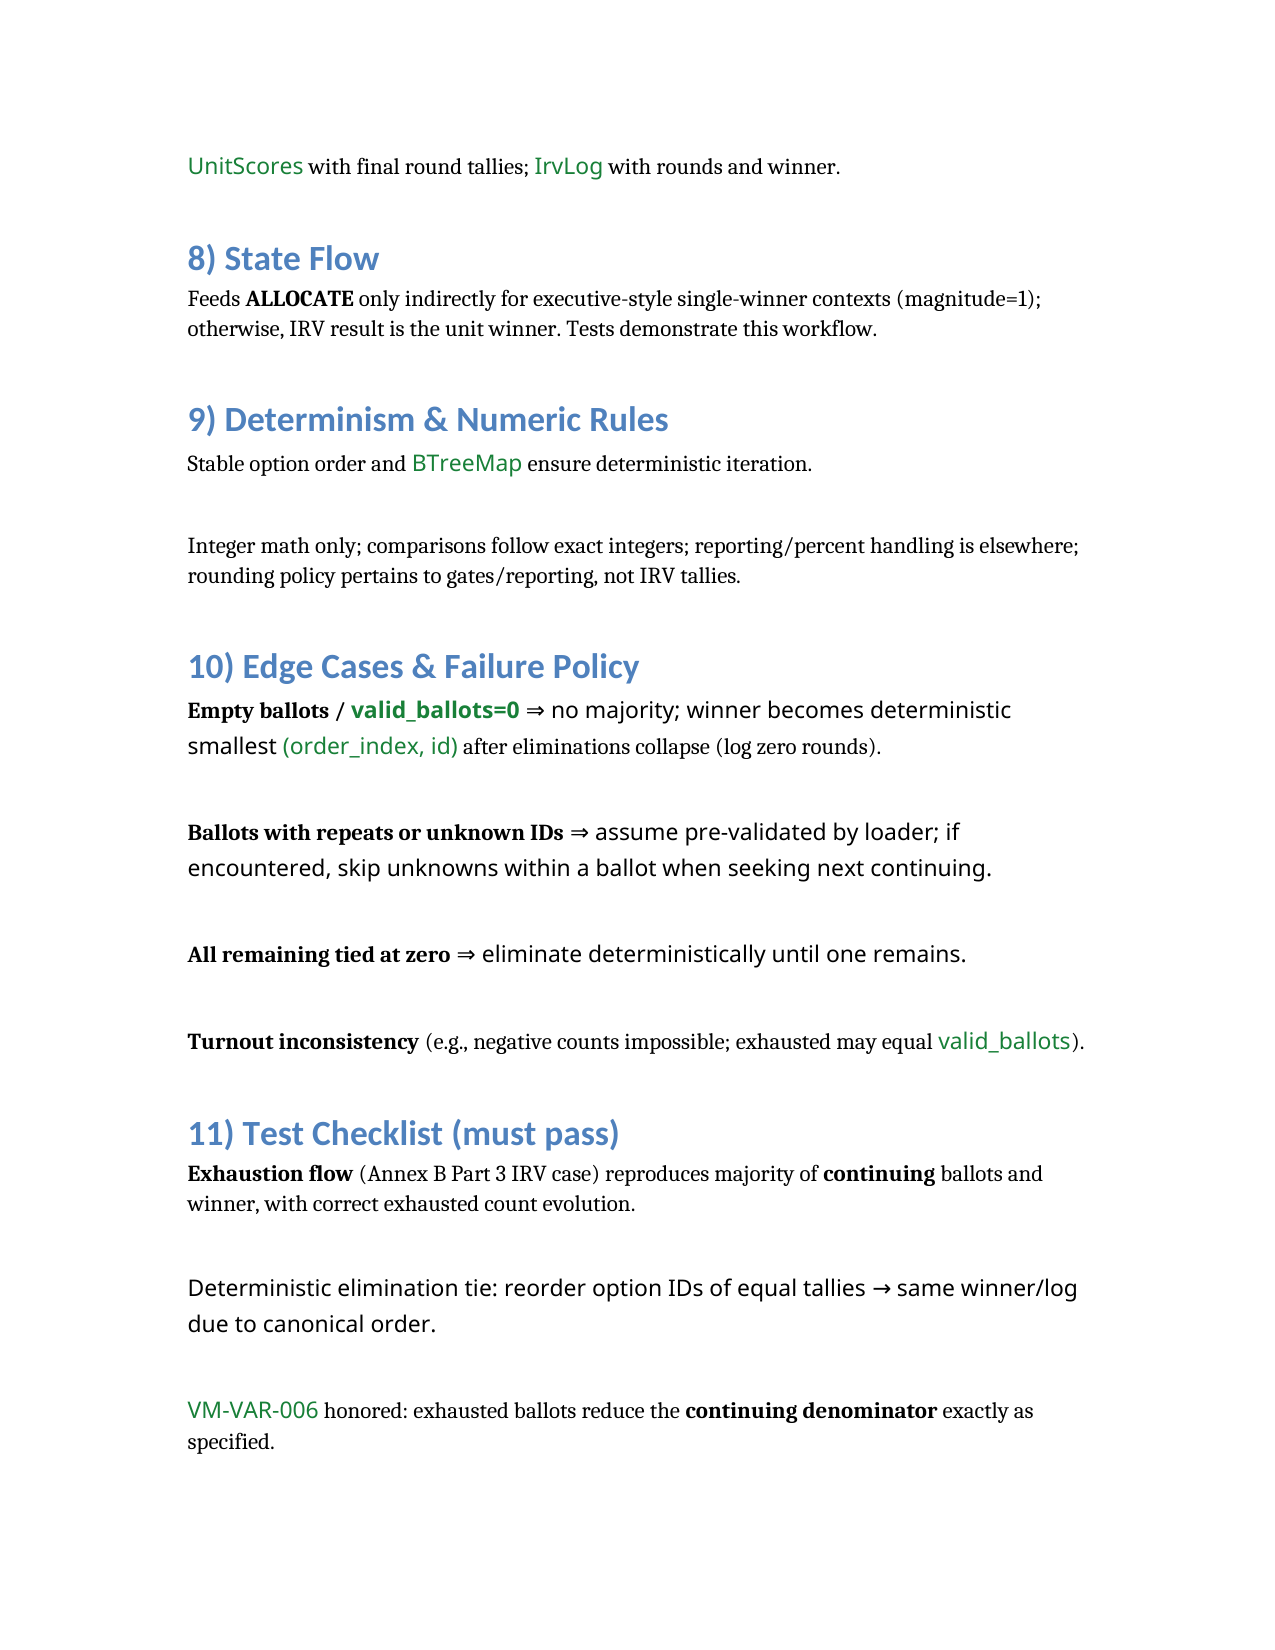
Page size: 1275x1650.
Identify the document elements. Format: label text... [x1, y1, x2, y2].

text Exhaustion flow (Annex B Part 3 IRV case) reproduces majority of continuing ballots and winner, with correct exhausted count evolution. [187, 1160, 1087, 1247]
text Ballots with repeats or unknown IDs ⇒ assume pre-validated by loader; if encountered, skip unknowns within a ballot when seeking next continuing. [187, 816, 1087, 914]
text VM-VAR-006 honored: exhausted ballots reduce the continuing denominator exactly as specified. [187, 1394, 1087, 1486]
text Feeds ALLOCATE only indirectly for executive-style single-winner contexts (magnitude=1); otherwise, IRV result is the unit winner. Tests demonstrate this workflow. [187, 286, 1087, 373]
text Integer math only; comparisons follow exact integers; reporting/percent handling is elsewhere; rounding policy pertains to gates/reporting, not IRV tallies. [187, 533, 1087, 620]
subtitle 9) Determinism & Numeric Rules [187, 397, 1087, 441]
text Turnout inconsistency (e.g., negative counts impossible; exhausted may equal valid_ballots). [187, 1024, 1087, 1086]
text UnitScores with final round tallies; IrvLog with rounds and winner. [187, 150, 1087, 211]
text All remaining tied at zero ⇒ eliminate deterministically until one remains. [187, 938, 1087, 1000]
text Empty ballots / valid_ballots=0 ⇒ no majority; winner becomes deterministic smallest (order_index, id) after eliminations collapse (log zero rounds). [187, 694, 1087, 792]
subtitle 10) Edge Cases & Failure Policy [187, 644, 1087, 688]
subtitle 11) Test Checklist (must pass) [187, 1111, 1087, 1154]
text Stable option order and BTreeMap ensure deterministic iteration. [187, 447, 1087, 508]
subtitle 8) State Flow [187, 236, 1087, 279]
text Deterministic elimination tie: reorder option IDs of equal tallies → same winner/log due to canonical order. [187, 1272, 1087, 1369]
